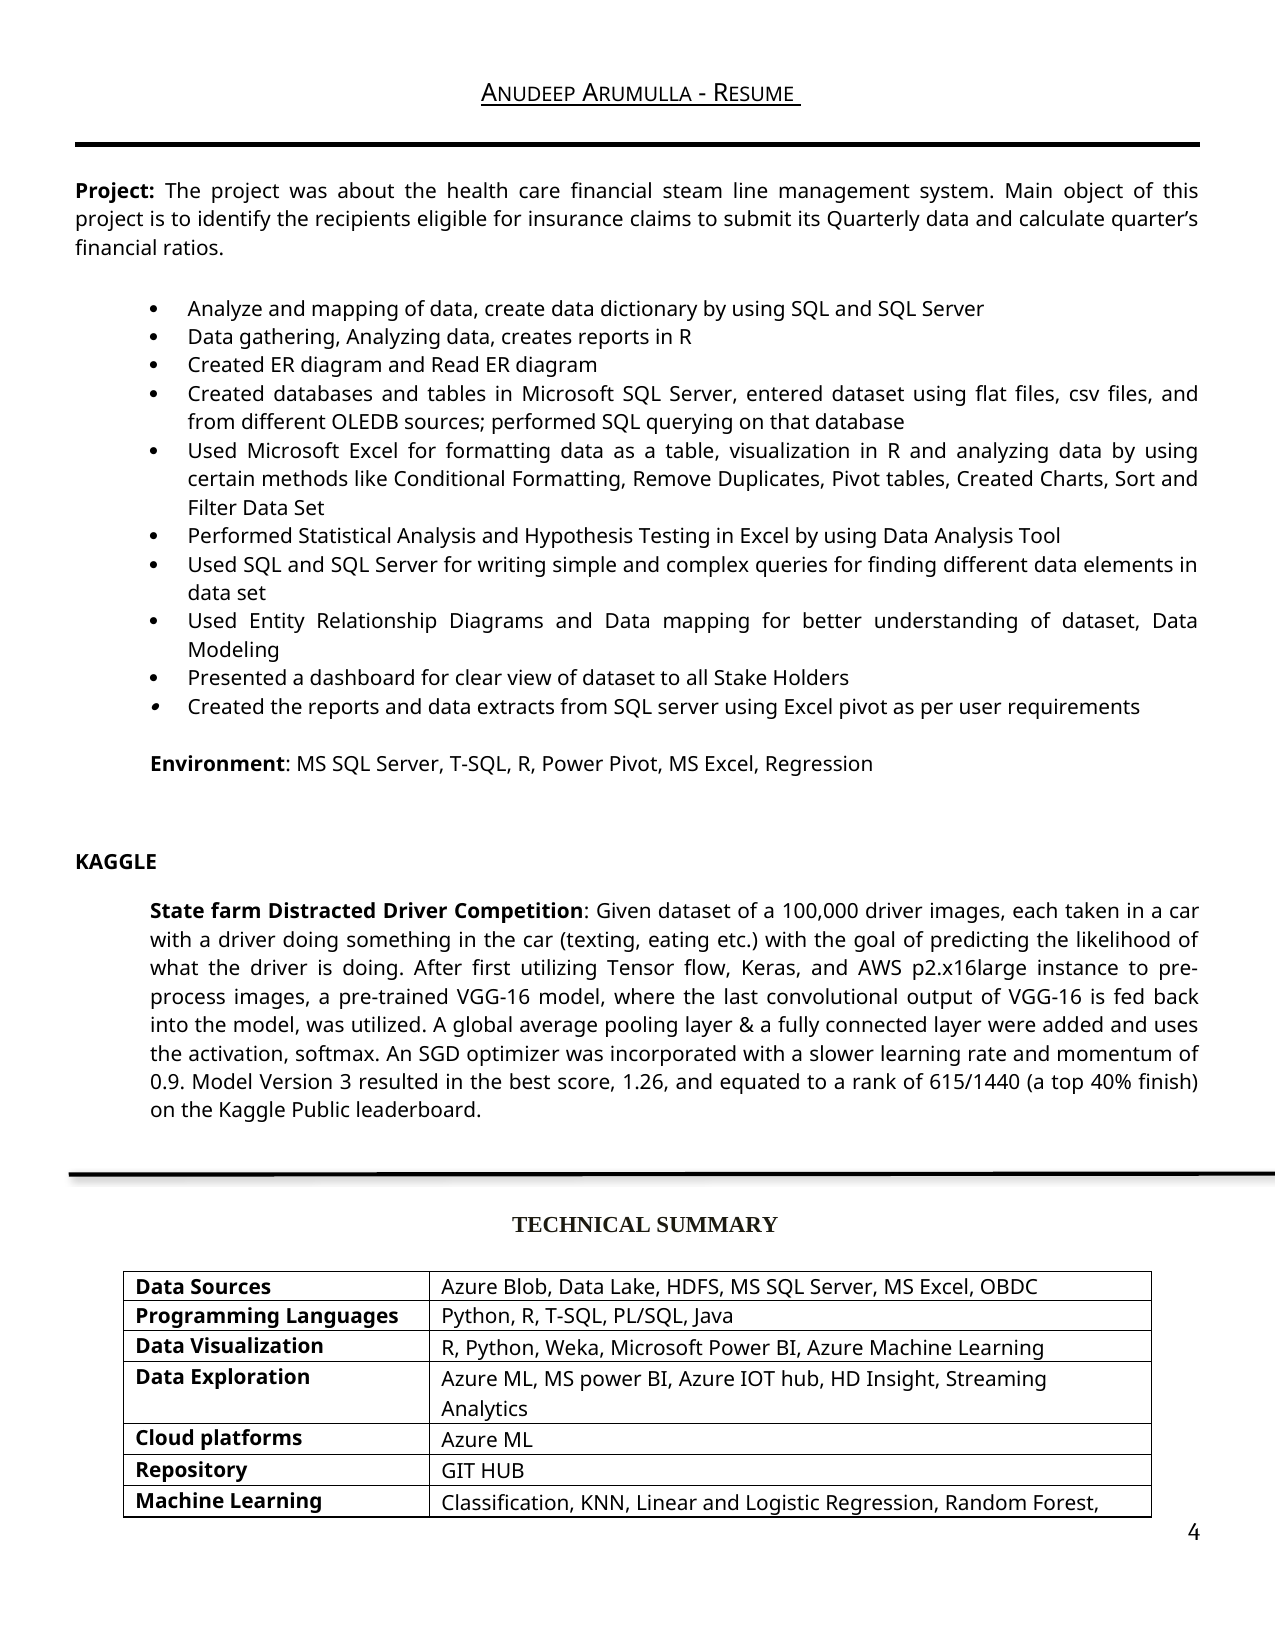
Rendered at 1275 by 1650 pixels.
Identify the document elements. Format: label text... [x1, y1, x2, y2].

table_cell R, Python, Weka, Microsoft Power BI, Azure Machine Learning [430, 1331, 1151, 1361]
table_cell Cloud platforms [124, 1424, 429, 1454]
list Created the reports and data extracts from SQL server using Excel pivot as per user requirements [150, 692, 1200, 720]
text Project: The project was about the health care financial steam line management system. Main object of this project is to identify the recipients eligible for insurance claims to submit its Quarterly data and calculate quarter’s financial ratios. [75, 176, 1200, 261]
list Analyze and mapping of data, create data dictionary by using SQL and SQL Server [150, 294, 1200, 322]
table_cell Azure ML, MS power BI, Azure IOT hub, HD Insight, Streaming Analytics [430, 1362, 1151, 1422]
table_cell Repository [124, 1455, 429, 1485]
table_cell Python, R, T-SQL, PL/SQL, Java [430, 1301, 1151, 1330]
table_cell Data Exploration [124, 1362, 429, 1422]
list Environment: MS SQL Server, T-SQL, R, Power Pivot, MS Excel, Regression [150, 749, 1200, 777]
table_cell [124, 1486, 429, 1516]
list Data gathering, Analyzing data, creates reports in R [150, 322, 1200, 351]
table_cell Azure ML [430, 1424, 1151, 1454]
table_header Data Sources [124, 1272, 429, 1300]
list State farm Distracted Driver Competition: Given dataset of a 100,000 driver images, each taken in a car with a driver doing something in the car (texting, eating etc.) with the goal of predicting the likelihood of what the driver is doing. After first utilizing Tensor flow, Keras, and AWS p2.x16large instance to pre-process images, a pre-trained VGG-16 model, where the last convolutional output of VGG-16 is fed back into the model, was utilized. A global average pooling layer & a fully connected layer were added and uses the activation, softmax. An SGD optimizer was incorporated with a slower learning rate and momentum of 0.9. Model Version 3 resulted in the best score, 1.26, and equated to a rank of 615/1440 (a top 40% finish) on the Kaggle Public leaderboard. [150, 897, 1200, 1124]
text KAGGLE [75, 847, 1200, 876]
list Used Microsoft Excel for formatting data as a table, visualization in R and analyzing data by using certain methods like Conditional Formatting, Remove Duplicates, Pivot tables, Created Charts, Sort and Filter Data Set [150, 436, 1200, 521]
table_cell Programming Languages [124, 1301, 429, 1330]
list Used Entity Relationship Diagrams and Data mapping for better understanding of dataset, Data Modeling [150, 607, 1200, 663]
list Performed Statistical Analysis and Hypothesis Testing in Excel by using Data Analysis Tool [150, 521, 1200, 550]
list Used SQL and SQL Server for writing simple and complex queries for finding different data elements in data set [150, 550, 1200, 607]
table_cell Data Visualization [124, 1331, 429, 1361]
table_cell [430, 1486, 1151, 1516]
table_cell GIT HUB [430, 1455, 1151, 1485]
list Presented a dashboard for clear view of dataset to all Stake Holders [150, 663, 1200, 692]
subtitle TECHNICAL SUMMARY [90, 1211, 1200, 1237]
list Created databases and tables in Microsoft SQL Server, entered dataset using flat files, csv files, and from different OLEDB sources; performed SQL querying on that database [150, 379, 1200, 436]
list Created ER diagram and Read ER diagram [150, 351, 1200, 379]
table_header Azure Blob, Data Lake, HDFS, MS SQL Server, MS Excel, OBDC [430, 1272, 1151, 1300]
